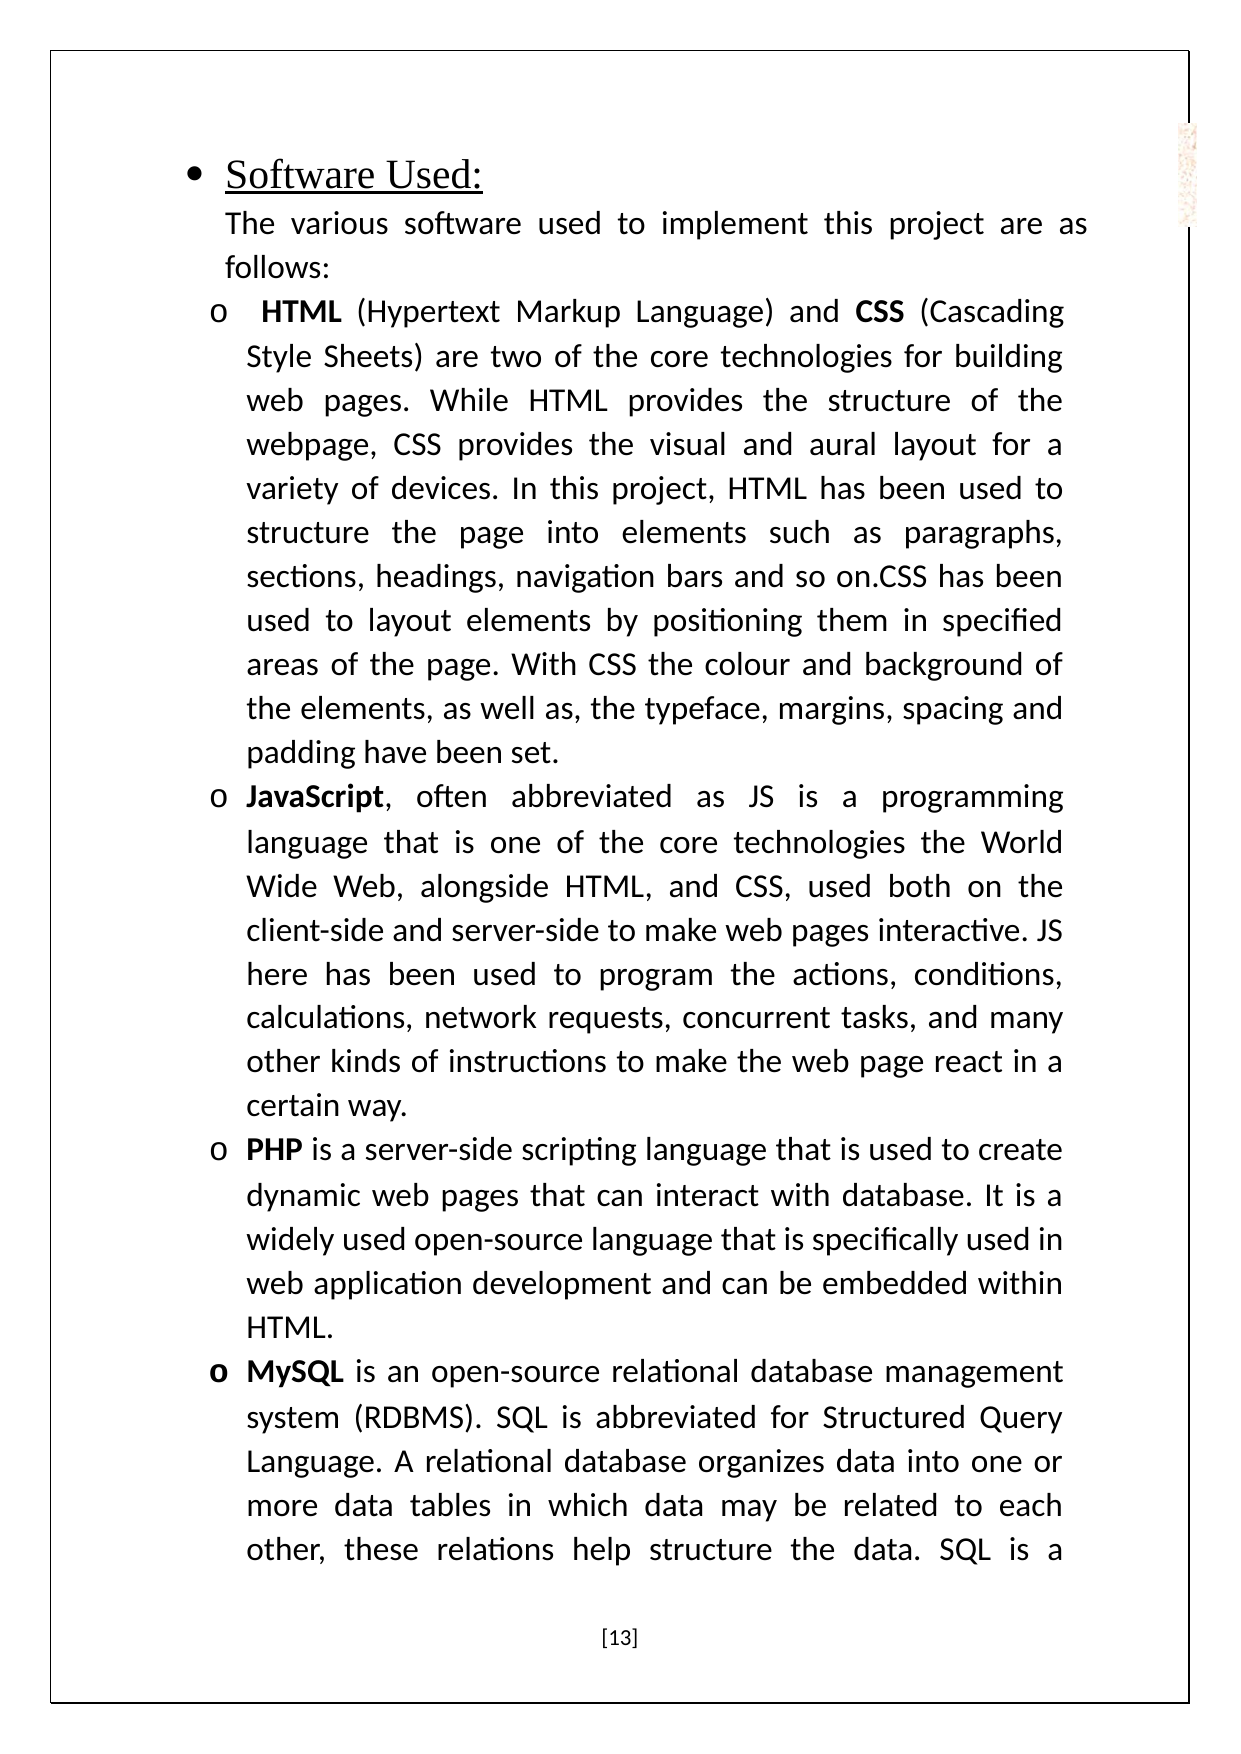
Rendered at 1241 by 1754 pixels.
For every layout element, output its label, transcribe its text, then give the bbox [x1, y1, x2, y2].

picture [1178, 123, 1197, 227]
list The various software used to implement this project are as follows: [225, 202, 1089, 286]
list HTML (Hypertext Markup Language) and CSS (Cascading Style Sheets) are two of the core technologies for building web pages. While HTML provides the structure of the webpage, CSS provides the visual and aural layout for a variety of devices. In this project, HTML has been used to structure the page into elements such as paragraphs, sections, headings, navigation bars and so on.CSS has been used to layout elements by positioning them in specified areas of the page. With CSS the colour and background of the elements, as well as, the typeface, margins, spacing and padding have been set. [209, 290, 1064, 772]
list Software Used: [187, 150, 1089, 198]
list JavaScript, often abbreviated as JS is a programming language that is one of the core technologies the World Wide Web, alongside HTML, and CSS, used both on the client-side and server-side to make web pages interactive. JS here has been used to program the actions, conditions, calculations, network requests, concurrent tasks, and many other kinds of instructions to make the web page react in a certain way. [209, 775, 1064, 1125]
list PHP is a server-side scripting language that is used to create dynamic web pages that can interact with database. It is a widely used open-source language that is specifically used in web application development and can be embedded within HTML. [209, 1128, 1064, 1347]
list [209, 1350, 1064, 1568]
